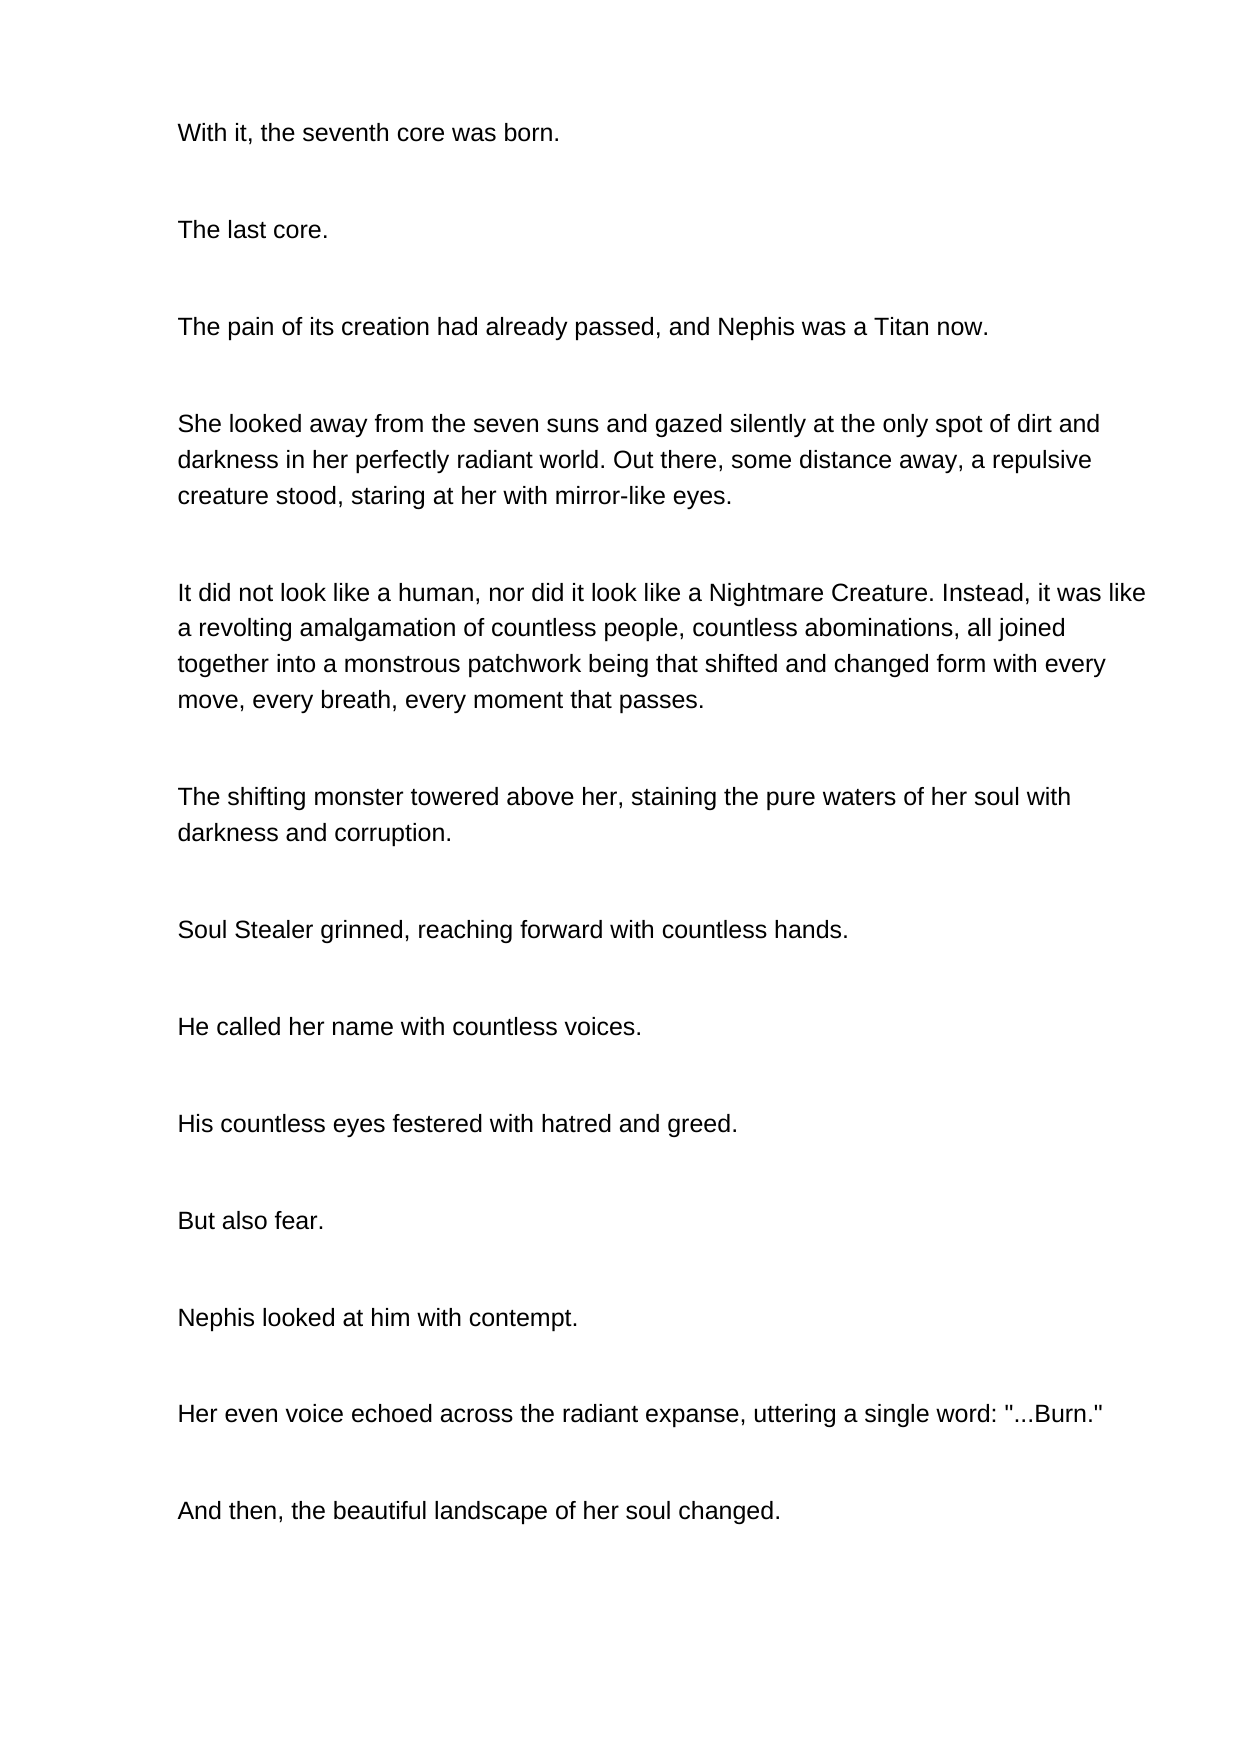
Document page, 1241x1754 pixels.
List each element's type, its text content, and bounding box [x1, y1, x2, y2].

text But also fear. [177, 1206, 1152, 1234]
text Soul Stealer grinned, reaching forward with countless hands. [177, 915, 1152, 944]
text He called her name with countless voices. [177, 1012, 1152, 1041]
text And then, the beautiful landscape of her soul changed. [177, 1496, 1152, 1525]
text Nephis looked at him with contempt. [177, 1302, 1152, 1331]
text She looked away from the seven suns and gazed silently at the only spot of dirt and darkness in her perfectly radiant world. Out there, some distance away, a repulsive creature stood, staring at her with mirror-like eyes. [177, 409, 1152, 509]
text His countless eyes festered with hatred and greed. [177, 1109, 1152, 1137]
text The last core. [177, 215, 1152, 244]
text The shifting monster towered above her, staining the pure waters of her soul with darkness and corruption. [177, 782, 1152, 847]
text With it, the seventh core was born. [177, 118, 1152, 147]
text It did not look like a human, nor did it look like a Nightmare Creature. Instead, it was like a revolting amalgamation of countless people, countless abominations, all joined together into a monstrous patchwork being that shifted and changed form with every move, every breath, every moment that passes. [177, 577, 1152, 714]
text Her even voice echoed across the radiant expanse, uttering a single word: "...Burn." [177, 1399, 1152, 1428]
text The pain of its creation had already passed, and Nephis was a Titan now. [177, 312, 1152, 341]
